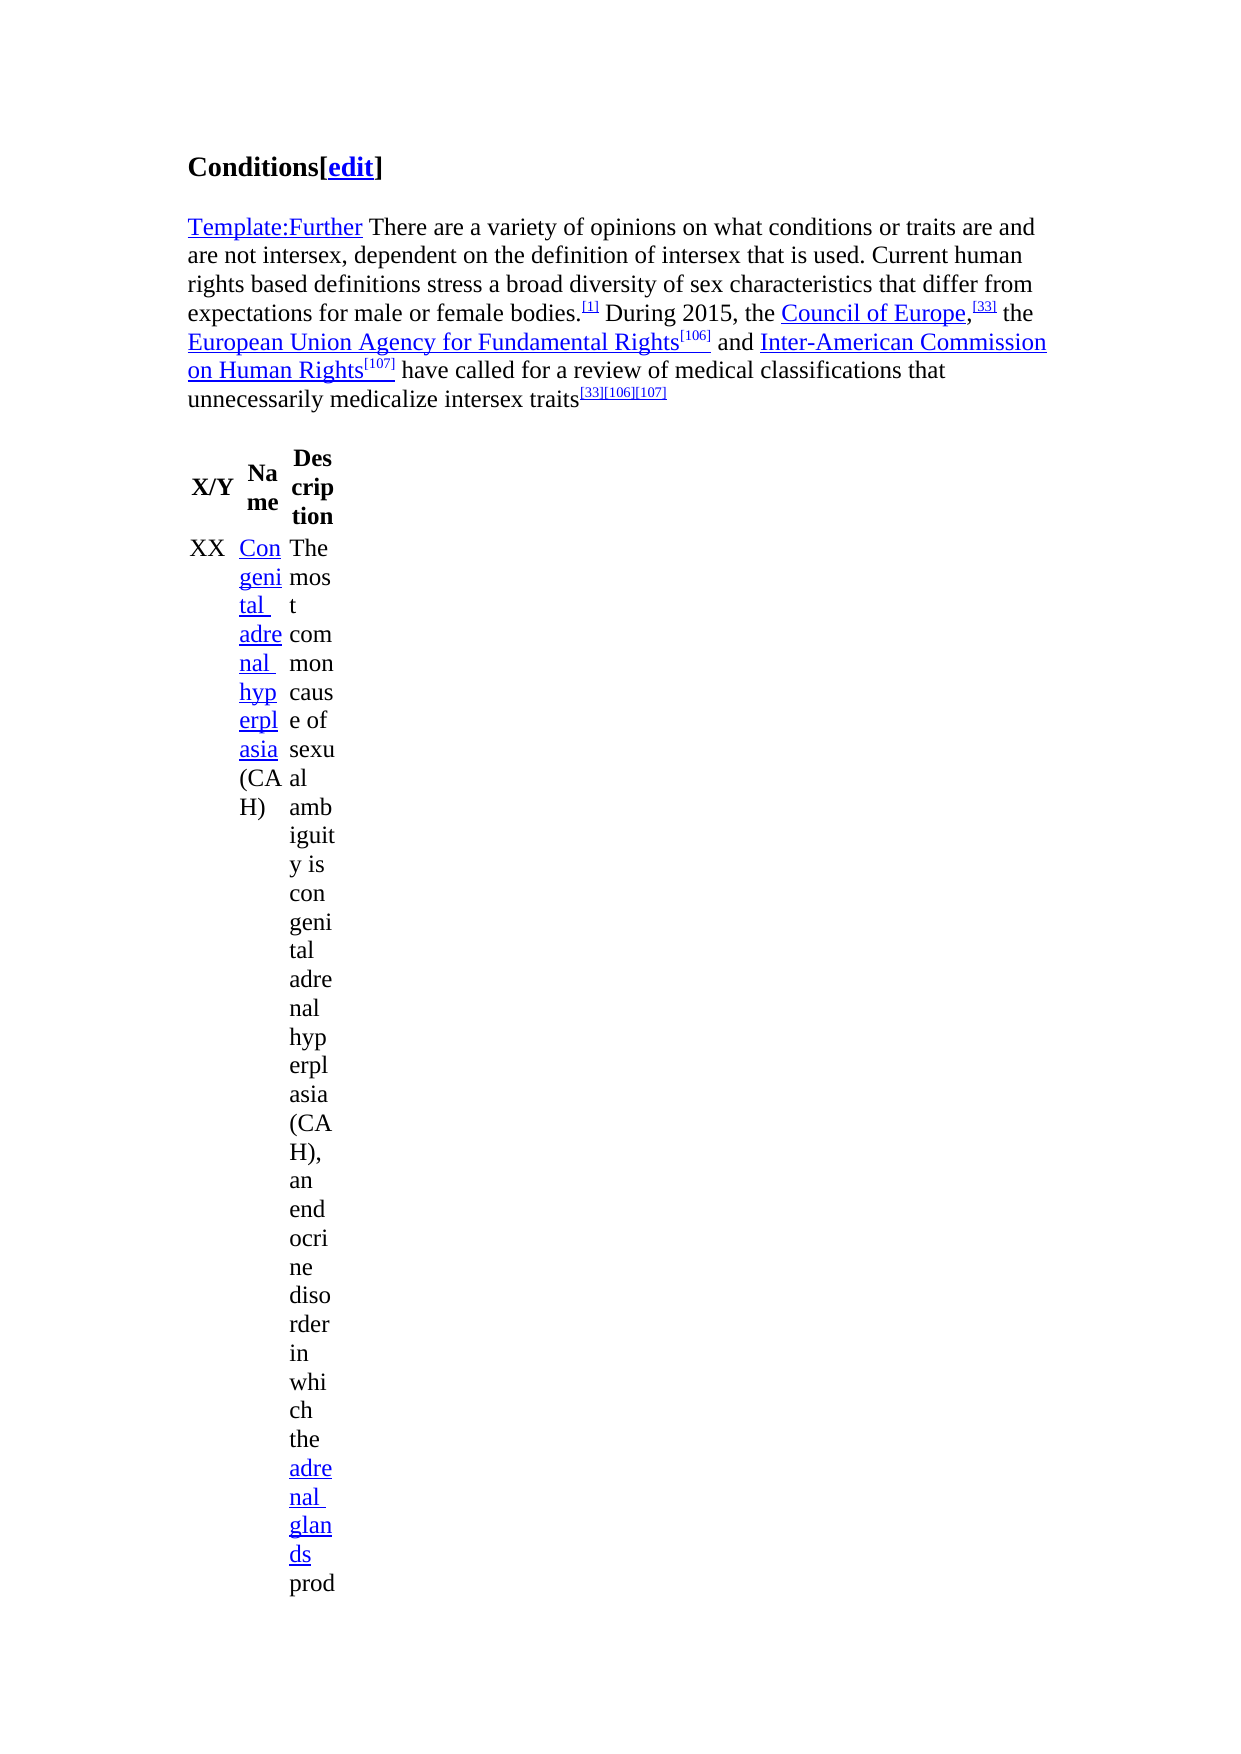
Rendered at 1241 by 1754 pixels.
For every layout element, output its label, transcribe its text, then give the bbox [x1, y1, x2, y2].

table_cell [288, 531, 337, 1598]
subtitle Conditions[edit] [187, 150, 1053, 182]
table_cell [238, 531, 287, 1598]
table_cell XX [188, 531, 237, 1598]
table_header X/Y [188, 442, 237, 531]
table_header Name [238, 442, 287, 531]
table_header Description [288, 442, 337, 531]
text Template:Further There are a variety of opinions on what conditions or traits are and are not intersex, dependent on the definition of intersex that is used. Current human rights based definitions stress a broad diversity of sex characteristics that differ from expectations for male or female bodies.[1] During 2015, the Council of Europe,[33] the European Union Agency for Fundamental Rights[106] and Inter-American Commission on Human Rights[107] have called for a review of medical classifications that unnecessarily medicalize intersex traits[33][106][107] [187, 212, 1053, 413]
